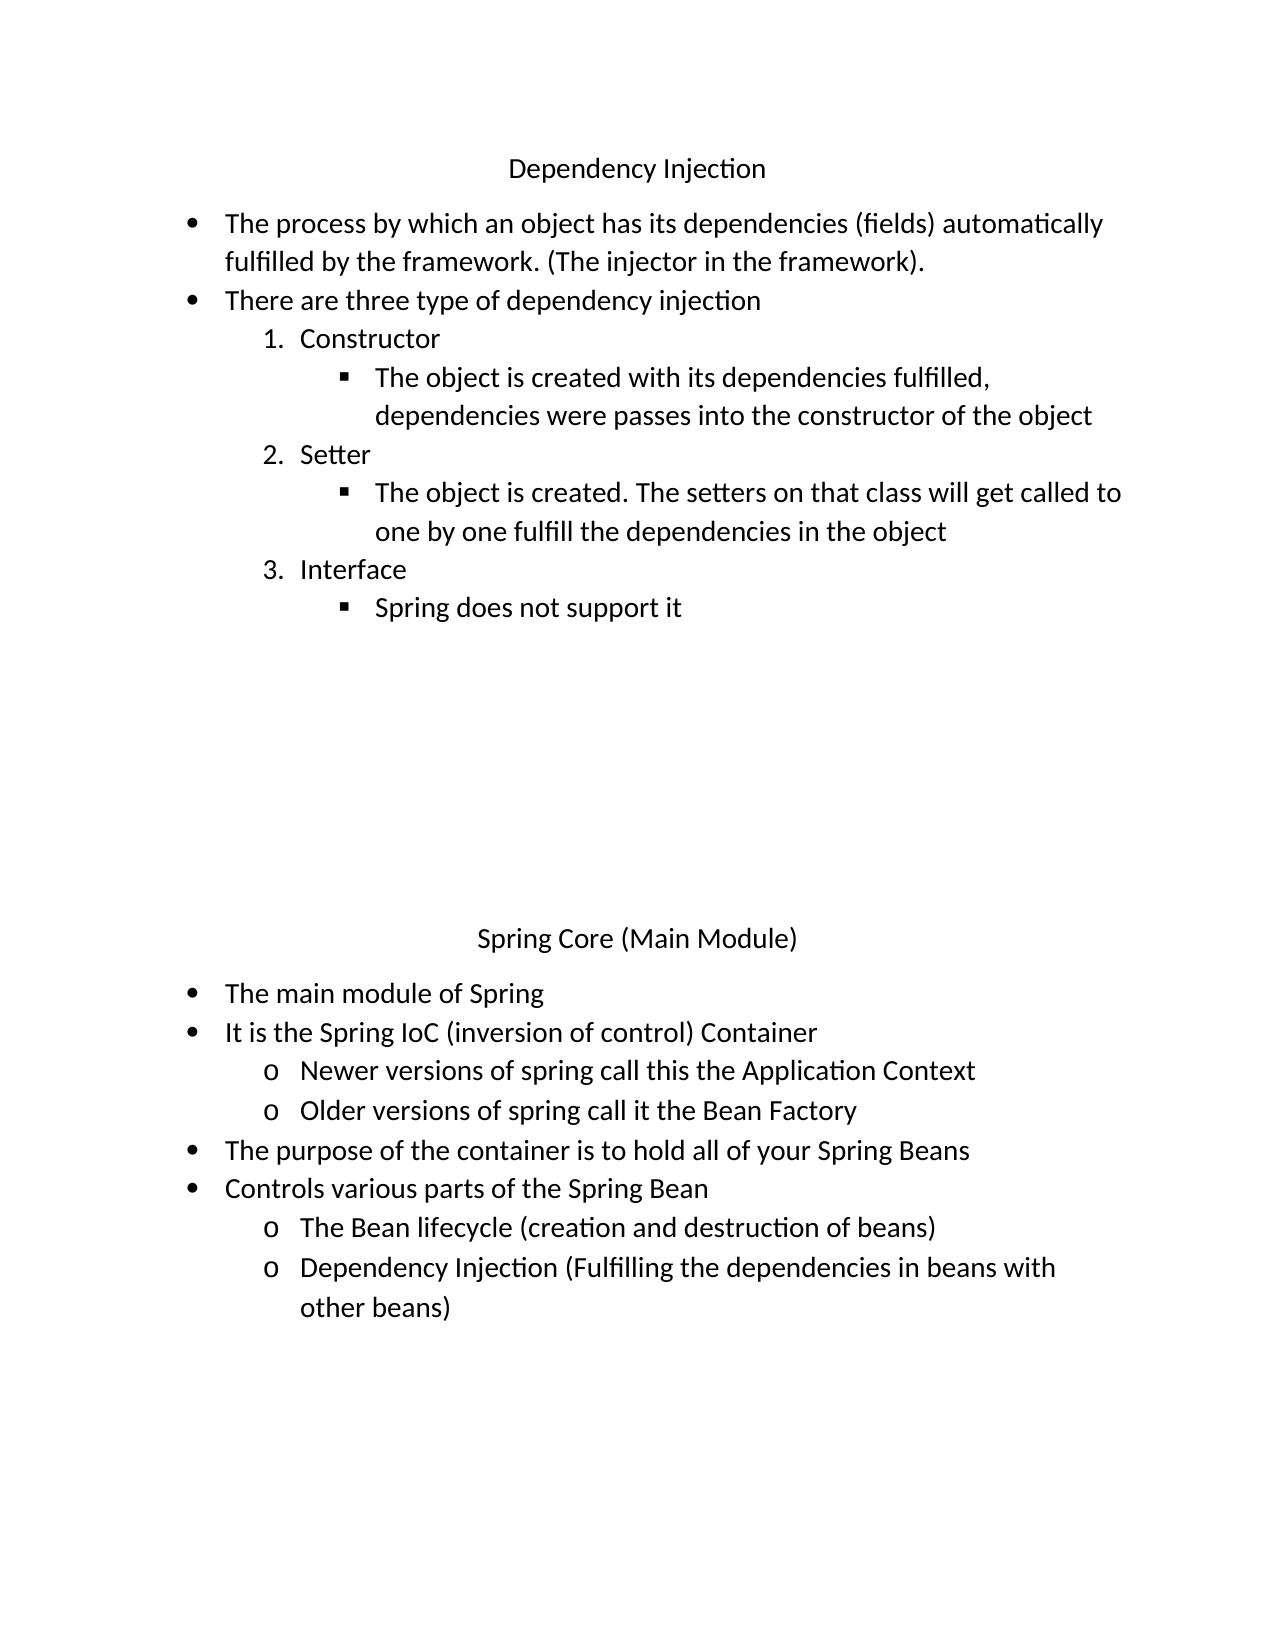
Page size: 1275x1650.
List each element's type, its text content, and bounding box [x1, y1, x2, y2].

list Setter [262, 436, 1125, 471]
list Controls various parts of the Spring Bean [187, 1171, 1125, 1206]
list Spring does not support it [337, 589, 1125, 625]
list Dependency Injection (Fulfilling the dependencies in beans with other beans) [262, 1249, 1125, 1324]
list The object is created with its dependencies fulfilled, dependencies were passes into the constructor of the object [337, 359, 1125, 433]
list The object is created. The setters on that class will get called to one by one fulfill the dependencies in the object [337, 474, 1125, 548]
list There are three type of dependency injection [187, 282, 1125, 318]
list The process by which an object has its dependencies (fields) automatically fulfilled by the framework. (The injector in the framework). [187, 205, 1125, 279]
list The purpose of the container is to hold all of your Spring Beans [187, 1132, 1125, 1168]
list Older versions of spring call it the Bean Factory [262, 1092, 1125, 1129]
text Dependency Injection [150, 150, 1125, 186]
list Interface [262, 551, 1125, 587]
list Constructor [262, 320, 1125, 356]
list The Bean lifecycle (creation and destruction of beans) [262, 1209, 1125, 1246]
list It is the Spring IoC (inversion of control) Container [187, 1014, 1125, 1049]
list Newer versions of spring call this the Application Context [262, 1052, 1125, 1089]
list The main module of Spring [187, 975, 1125, 1011]
text Spring Core (Main Module) [150, 920, 1125, 956]
